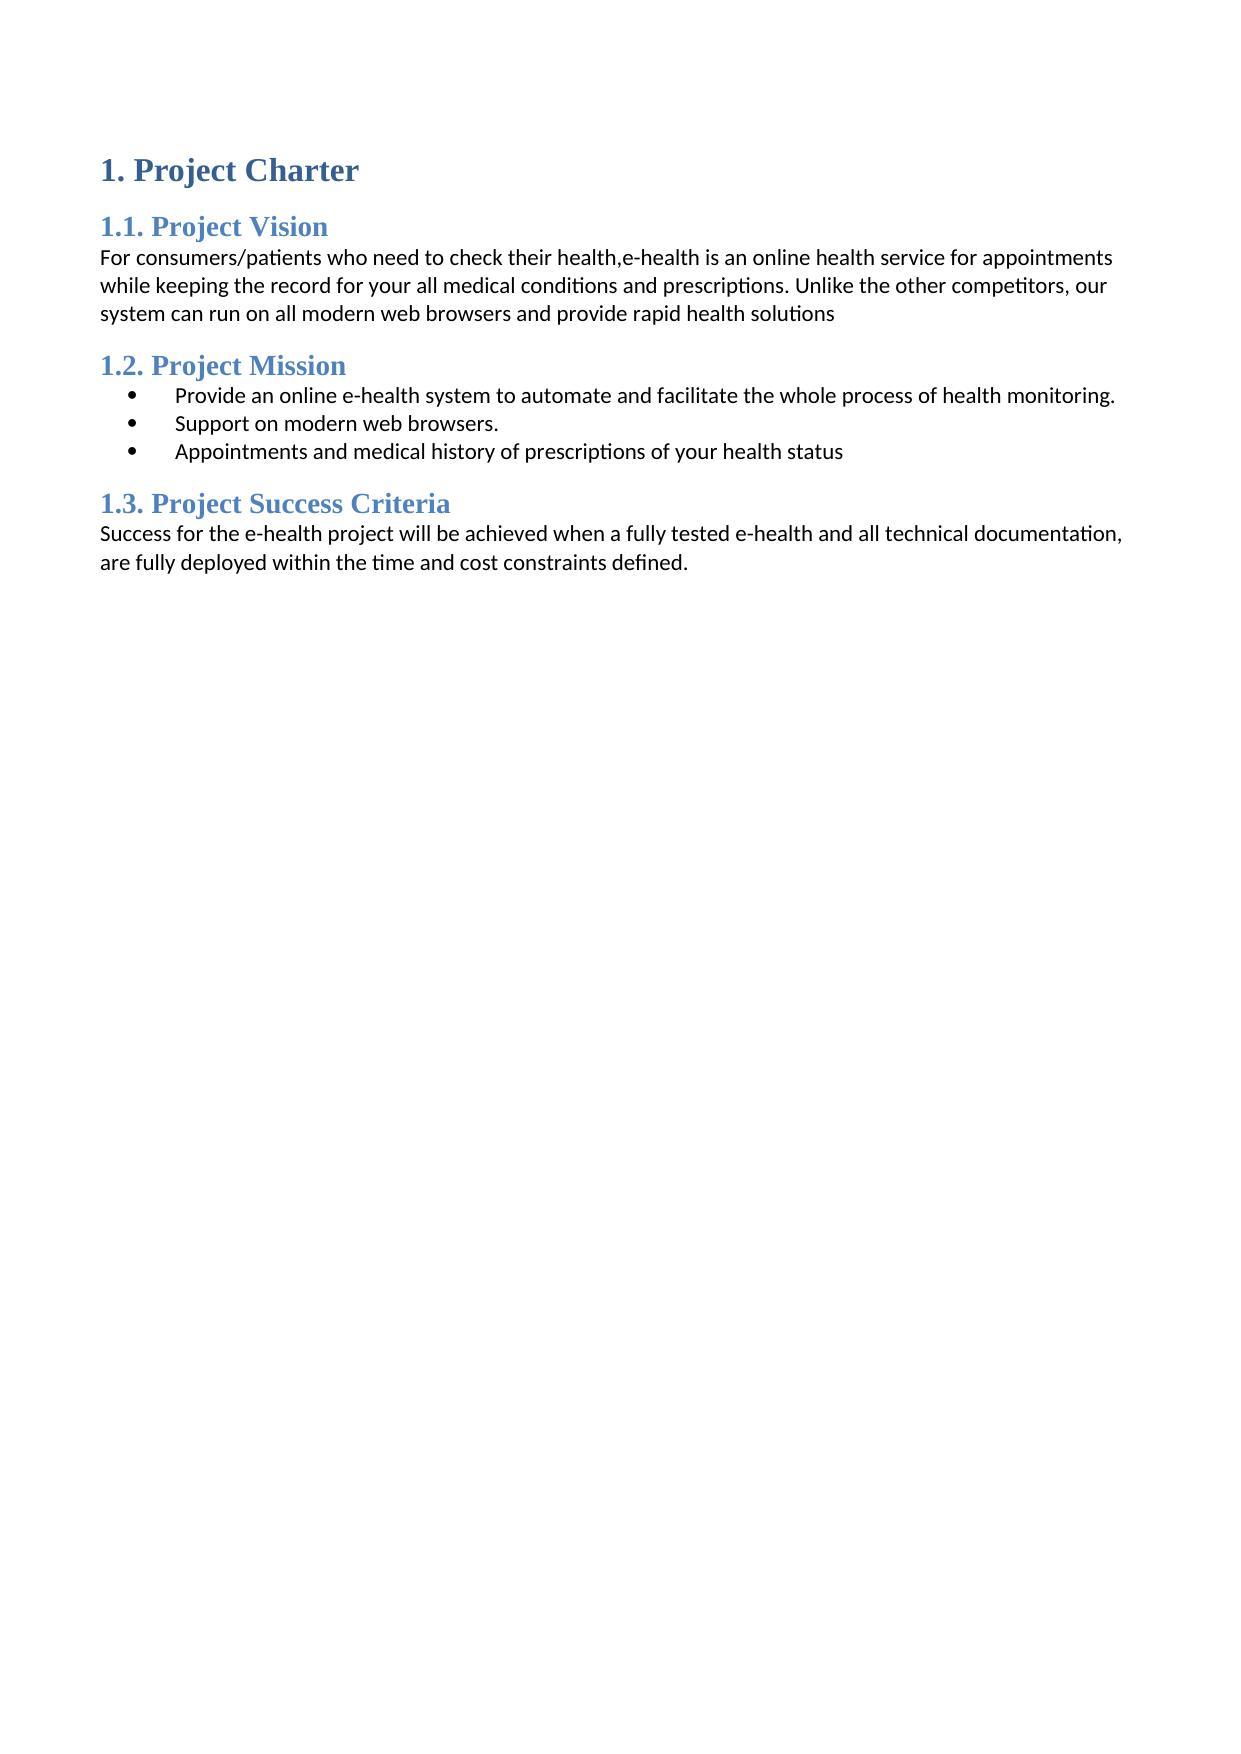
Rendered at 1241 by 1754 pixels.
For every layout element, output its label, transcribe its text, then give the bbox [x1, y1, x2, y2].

text For consumers/patients who need to check their health,e-health is an online health service for appointments while keeping the record for your all medical conditions and prescriptions. Unlike the other competitors, our system can run on all modern web browsers and provide rapid health solutions [100, 243, 1140, 327]
text Success for the e-health project will be achieved when a fully tested e-health and all technical documentation, are fully deployed within the time and cost constraints defined. [100, 519, 1140, 576]
subtitle 1.1. Project Vision [100, 209, 1140, 243]
list Provide an online e-health system to automate and facilitate the whole process of health monitoring. [137, 381, 1140, 409]
subtitle 1.2. Project Mission [100, 348, 1140, 381]
subtitle 1. Project Charter [100, 150, 1140, 188]
list Support on modern web browsers. [137, 409, 1140, 437]
subtitle 1.3. Project Success Criteria [100, 486, 1140, 519]
list Appointments and medical history of prescriptions of your health status [137, 437, 1140, 465]
